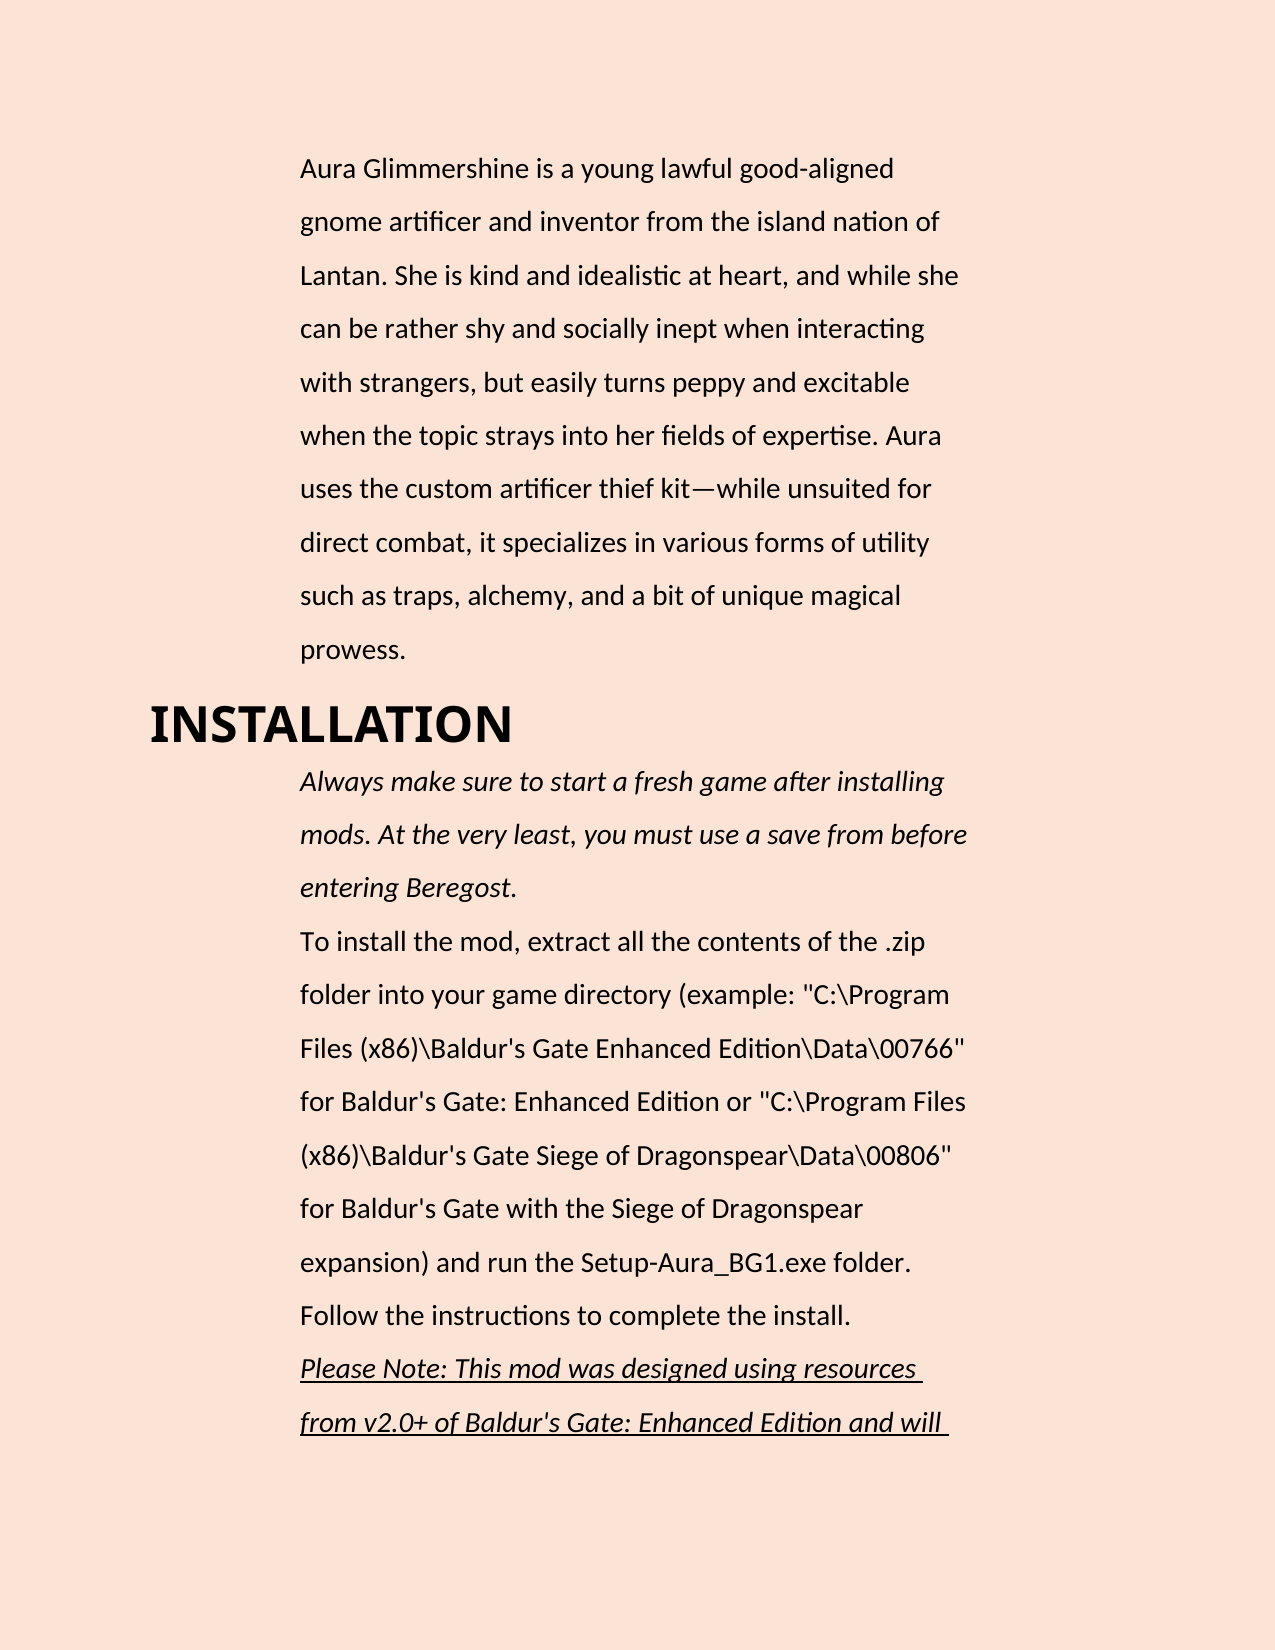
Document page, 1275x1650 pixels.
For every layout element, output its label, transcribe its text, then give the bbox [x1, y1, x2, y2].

text To install the mod, extract all the contents of the .zip folder into your game directory (example: "C:\Program Files (x86)\Baldur's Gate Enhanced Edition\Data\00766" for Baldur's Gate: Enhanced Edition or "C:\Program Files (x86)\Baldur's Gate Siege of Dragonspear\Data\00806" for Baldur's Gate with the Siege of Dragonspear expansion) and run the Setup-Aura_BG1.exe folder. Follow the instructions to complete the install. [300, 923, 975, 1333]
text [300, 1351, 975, 1439]
text Always make sure to start a fresh game after installing mods. At the very least, you must use a save from before entering Beregost. [300, 763, 975, 905]
text Aura Glimmershine is a young lawful good-aligned gnome artificer and inventor from the island nation of Lantan. She is kind and idealistic at heart, and while she can be rather shy and socially inept when interacting with strangers, but easily turns peppy and excitable when the topic strays into her fields of expertise. Aura uses the custom artificer thief kit—while unsuited for direct combat, it specializes in various forms of utility such as traps, alchemy, and a bit of unique magical prowess. [300, 150, 975, 667]
subtitle INSTALLATION [150, 689, 1125, 758]
